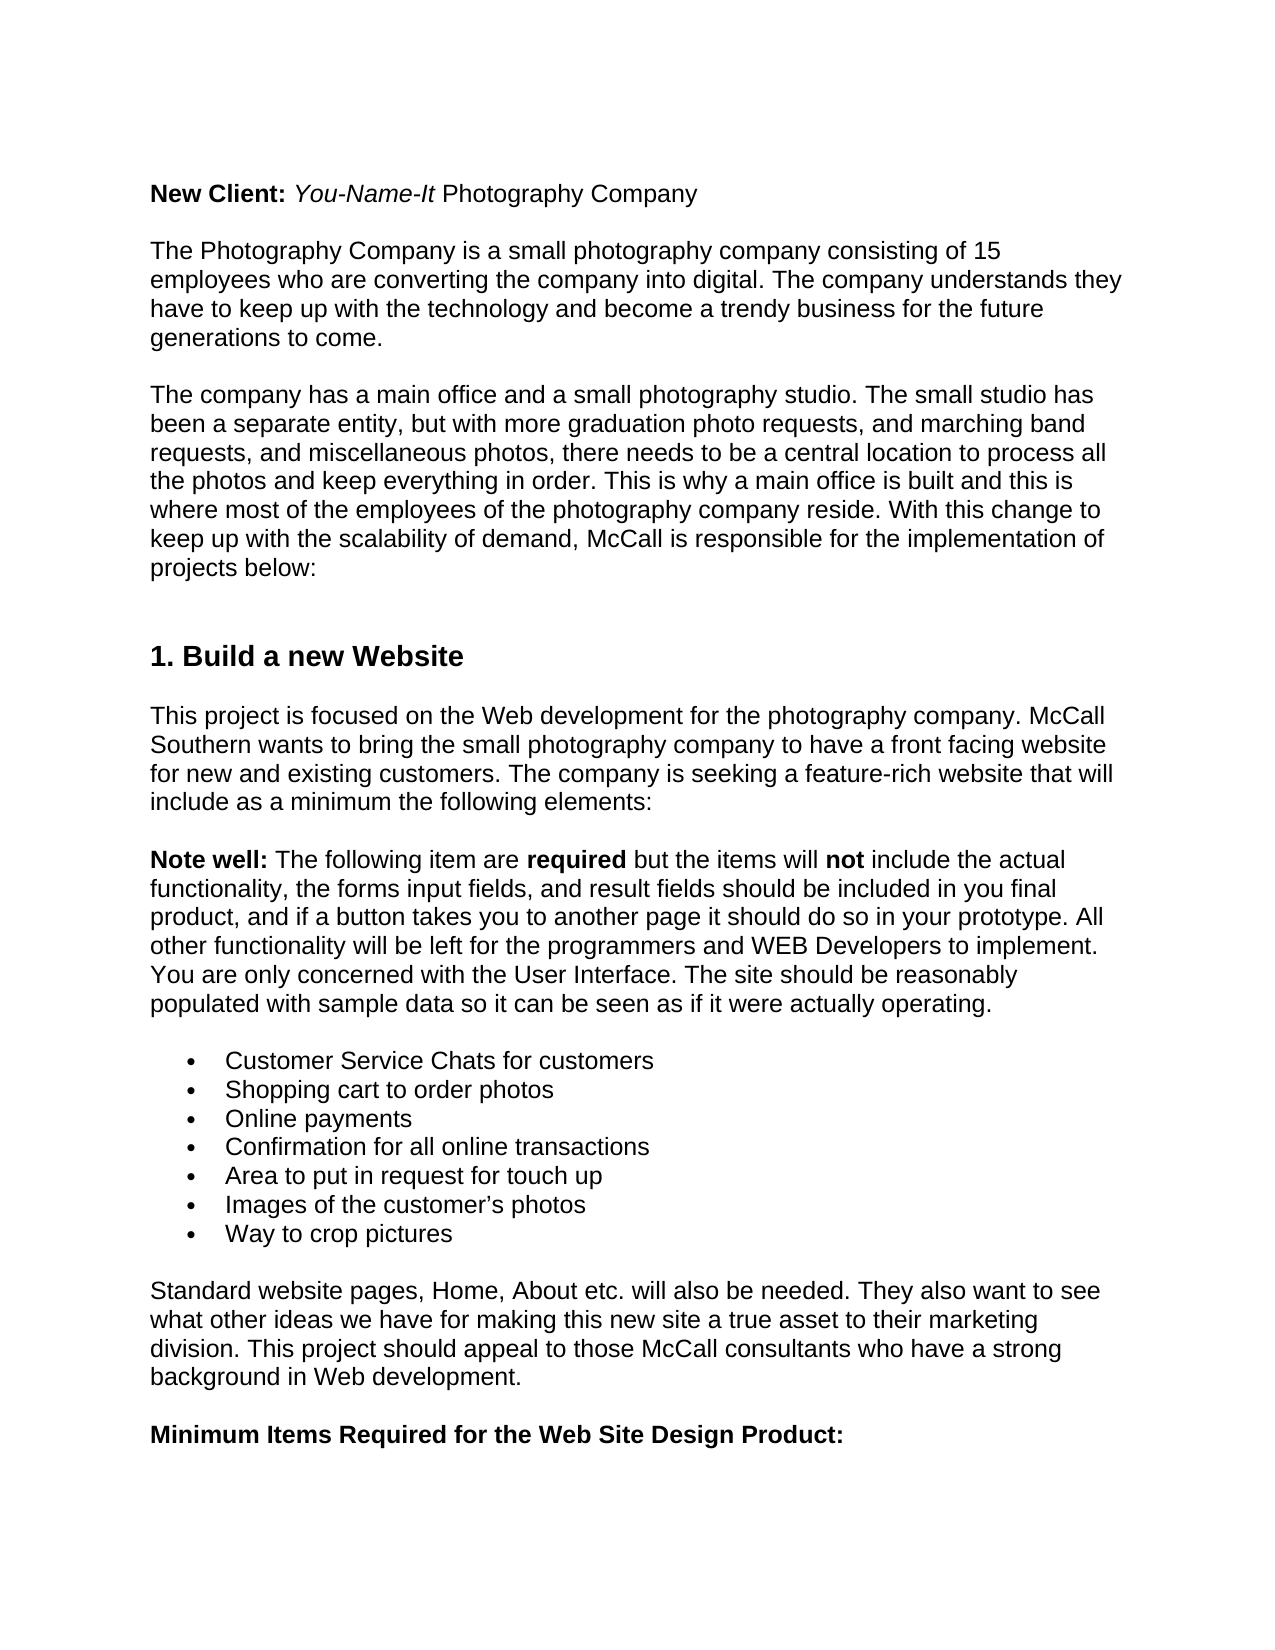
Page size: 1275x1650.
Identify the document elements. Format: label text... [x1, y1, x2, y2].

list Shopping cart to order photos [187, 1075, 1125, 1103]
list Customer Service Chats for customers [187, 1046, 1125, 1075]
text 1. Build a new Website [150, 639, 1125, 672]
text New Client: You-Name-It Photography Company [150, 179, 1125, 207]
list Area to put in request for touch up [187, 1161, 1125, 1190]
text Minimum Items Required for the Web Site Design Product: [150, 1420, 1125, 1448]
text The company has a main office and a small photography studio. The small studio has been a separate entity, but with more graduation photo requests, and marching band requests, and miscellaneous photos, there needs to be a central location to process all the photos and keep everything in order. This is why a main office is built and this is where most of the employees of the photography company reside. With this change to keep up with the scalability of demand, McCall is responsible for the implementation of projects below: [150, 380, 1125, 581]
list Way to crop pictures [187, 1218, 1125, 1247]
text Note well: The following item are required but the items will not include the actual functionality, the forms input fields, and result fields should be included in you final product, and if a button takes you to another page it should do so in your prototype. All other functionality will be left for the programmers and WEB Developers to implement. You are only concerned with the User Interface. The site should be reasonably populated with sample data so it can be seen as if it were actually operating. [150, 845, 1125, 1017]
text This project is focused on the Web development for the photography company. McCall Southern wants to bring the small photography company to have a front facing website for new and existing customers. The company is seeking a feature-rich website that will include as a minimum the following elements: [150, 701, 1125, 816]
text Standard website pages, Home, About etc. will also be needed. They also want to see what other ideas we have for making this new site a true asset to their marketing division. This project should appeal to those McCall consultants who have a strong background in Web development. [150, 1276, 1125, 1391]
list Images of the customer’s photos [187, 1190, 1125, 1218]
text The Photography Company is a small photography company consisting of 15 employees who are converting the company into digital. The company understands they have to keep up with the technology and become a trendy business for the future generations to come. [150, 236, 1125, 351]
list Online payments [187, 1103, 1125, 1132]
list Confirmation for all online transactions [187, 1132, 1125, 1161]
